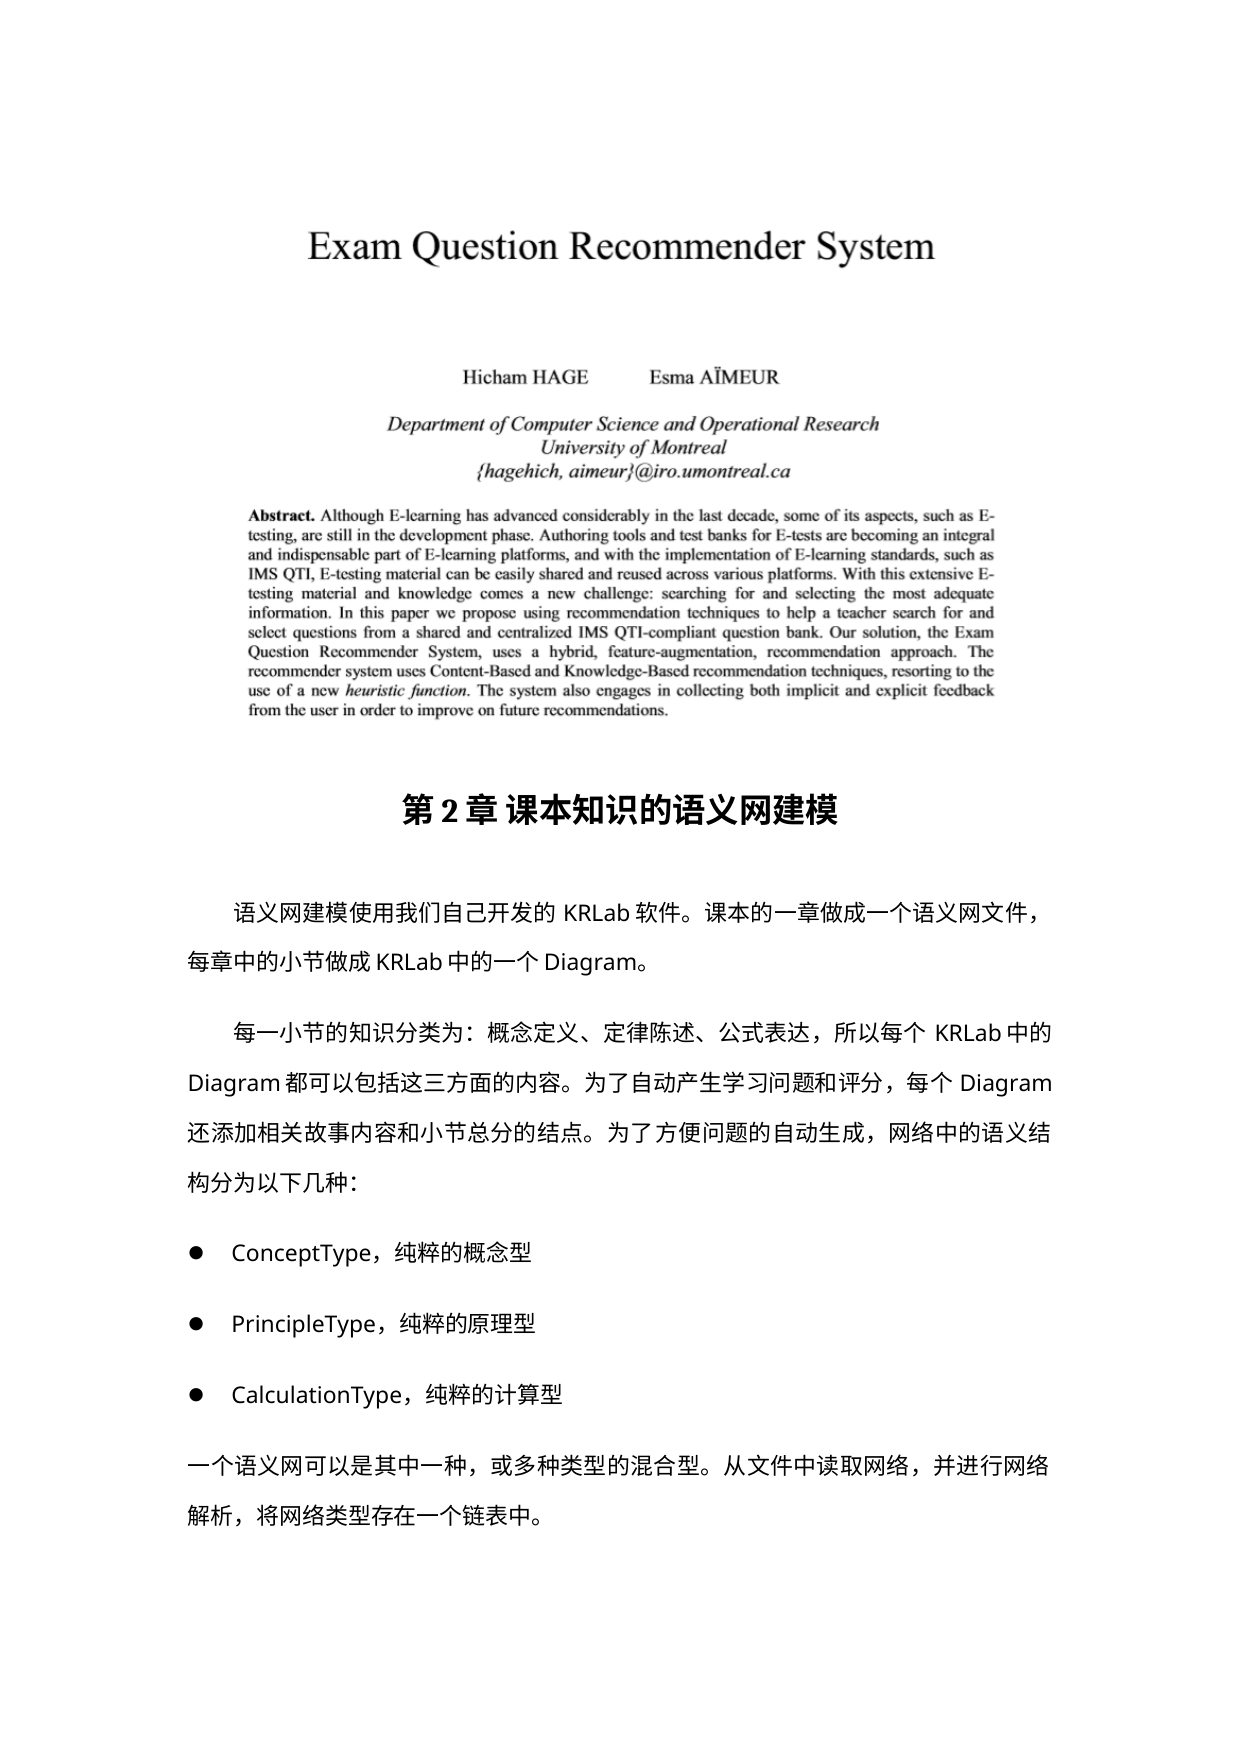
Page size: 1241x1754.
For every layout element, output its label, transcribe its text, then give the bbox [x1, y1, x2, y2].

list PrincipleType，纯粹的原理型 [187, 1306, 1053, 1339]
text 每一小节的知识分类为：概念定义、定律陈述、公式表达，所以每个KRLab中的Diagram都可以包括这三方面的内容。为了自动产生学习问题和评分，每个Diagram还添加相关故事内容和小节总分的结点。为了方便问题的自动生成，网络中的语义结构分为以下几种： [187, 1015, 1053, 1198]
list ConceptType，纯粹的概念型 [187, 1235, 1053, 1269]
list CalculationType，纯粹的计算型 [187, 1377, 1053, 1410]
text 一个语义网可以是其中一种，或多种类型的混合型。从文件中读取网络，并进行网络解析，将网络类型存在一个链表中。 [187, 1448, 1053, 1531]
picture [187, 208, 1053, 729]
text 语义网建模使用我们自己开发的KRLab软件。课本的一章做成一个语义网文件，每章中的小节做成KRLab中的一个Diagram。 [187, 894, 1053, 978]
subtitle 第2章 课本知识的语义网建模 [187, 784, 1053, 832]
